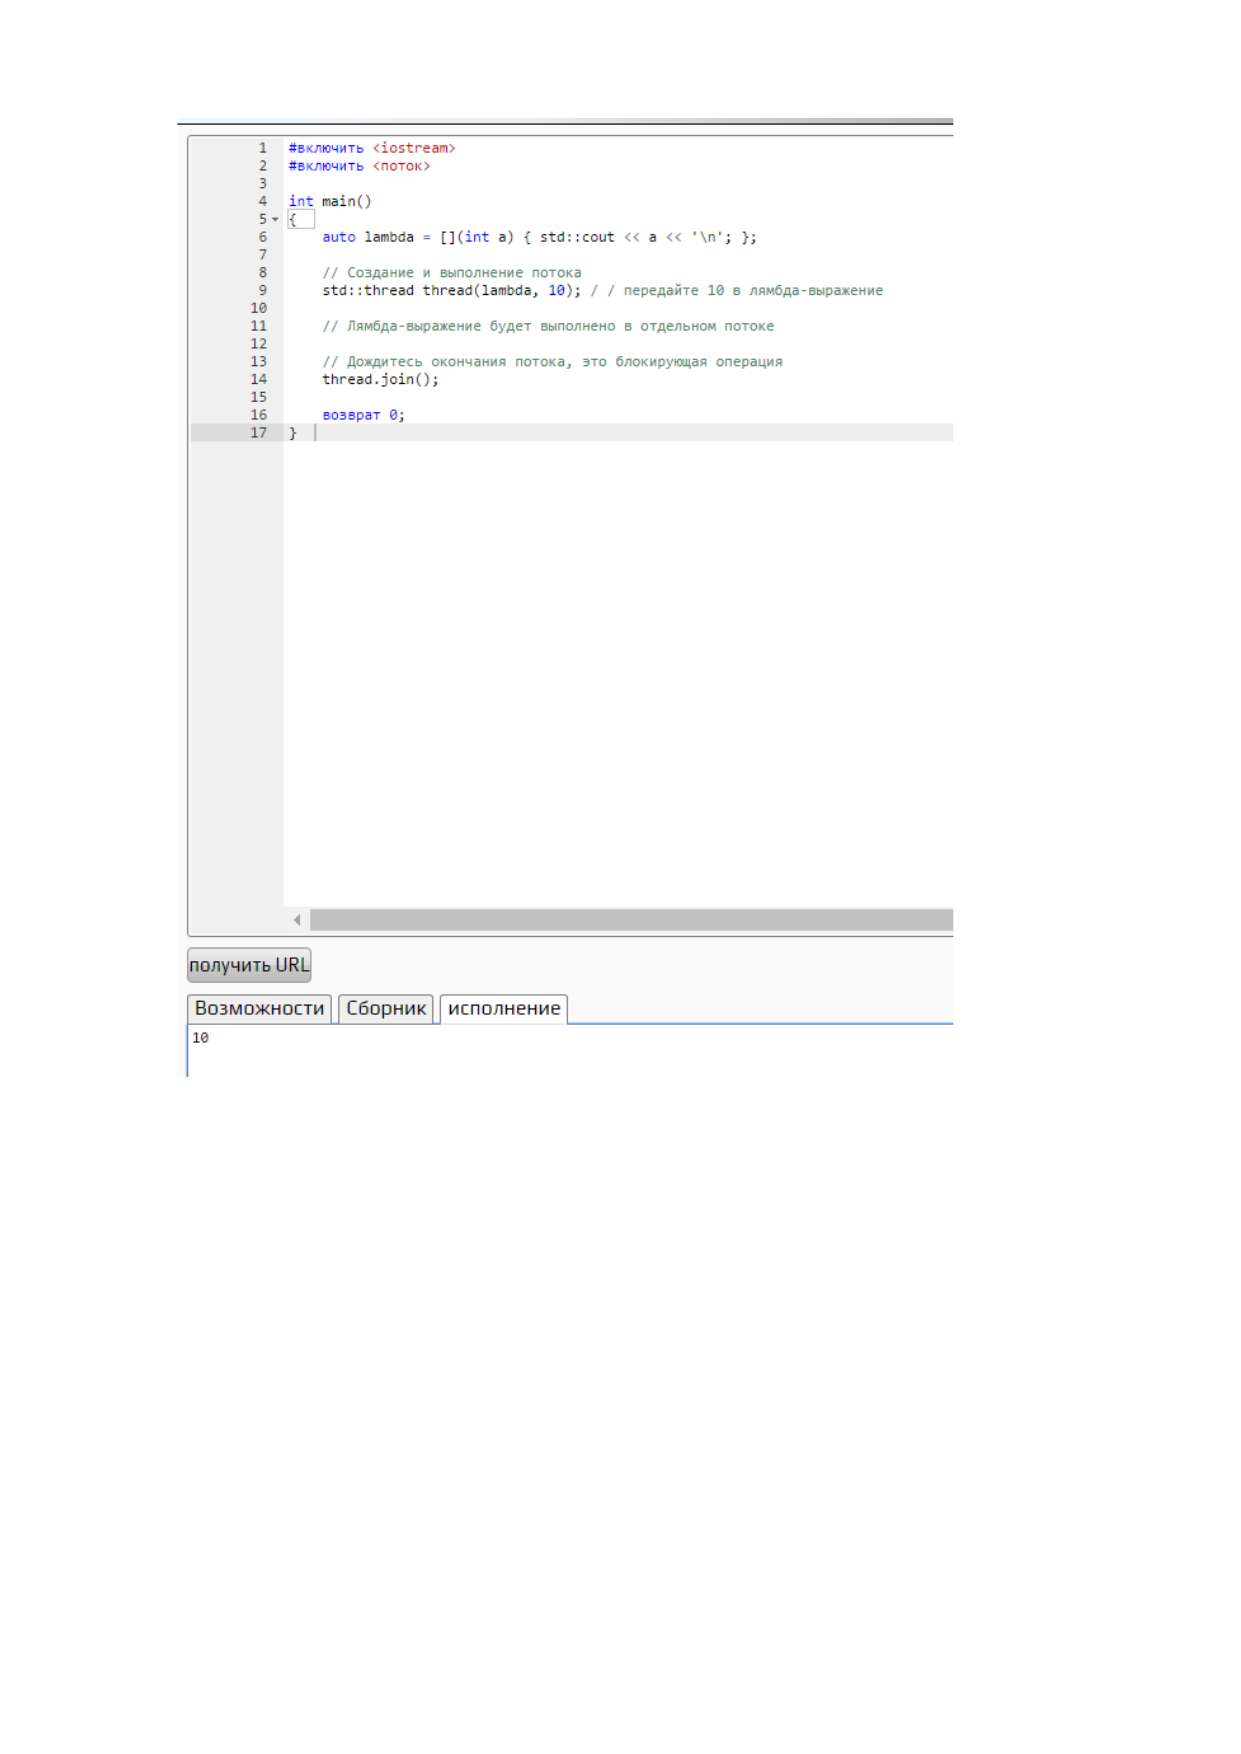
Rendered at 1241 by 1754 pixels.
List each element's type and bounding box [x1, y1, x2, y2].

picture [177, 118, 954, 1077]
